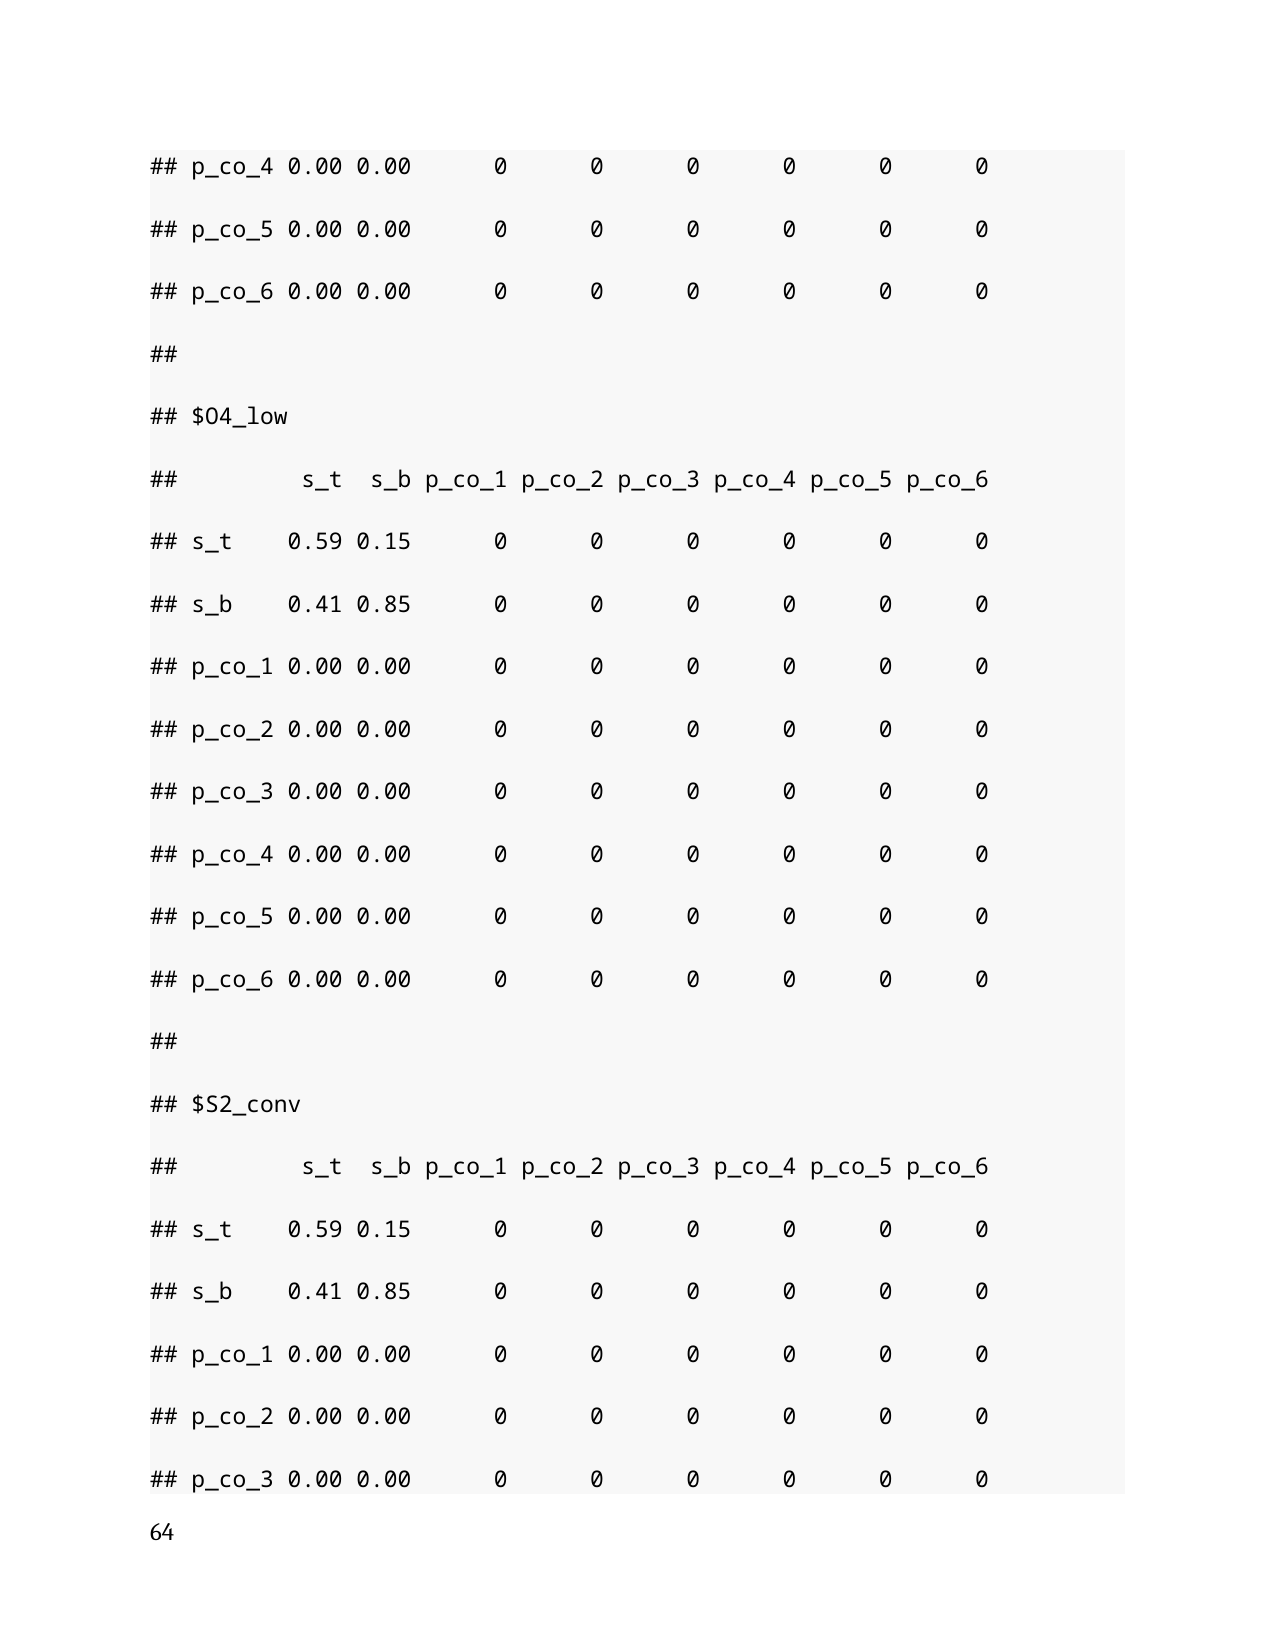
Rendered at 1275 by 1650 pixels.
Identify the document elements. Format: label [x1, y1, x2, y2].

text [150, 150, 1125, 1494]
